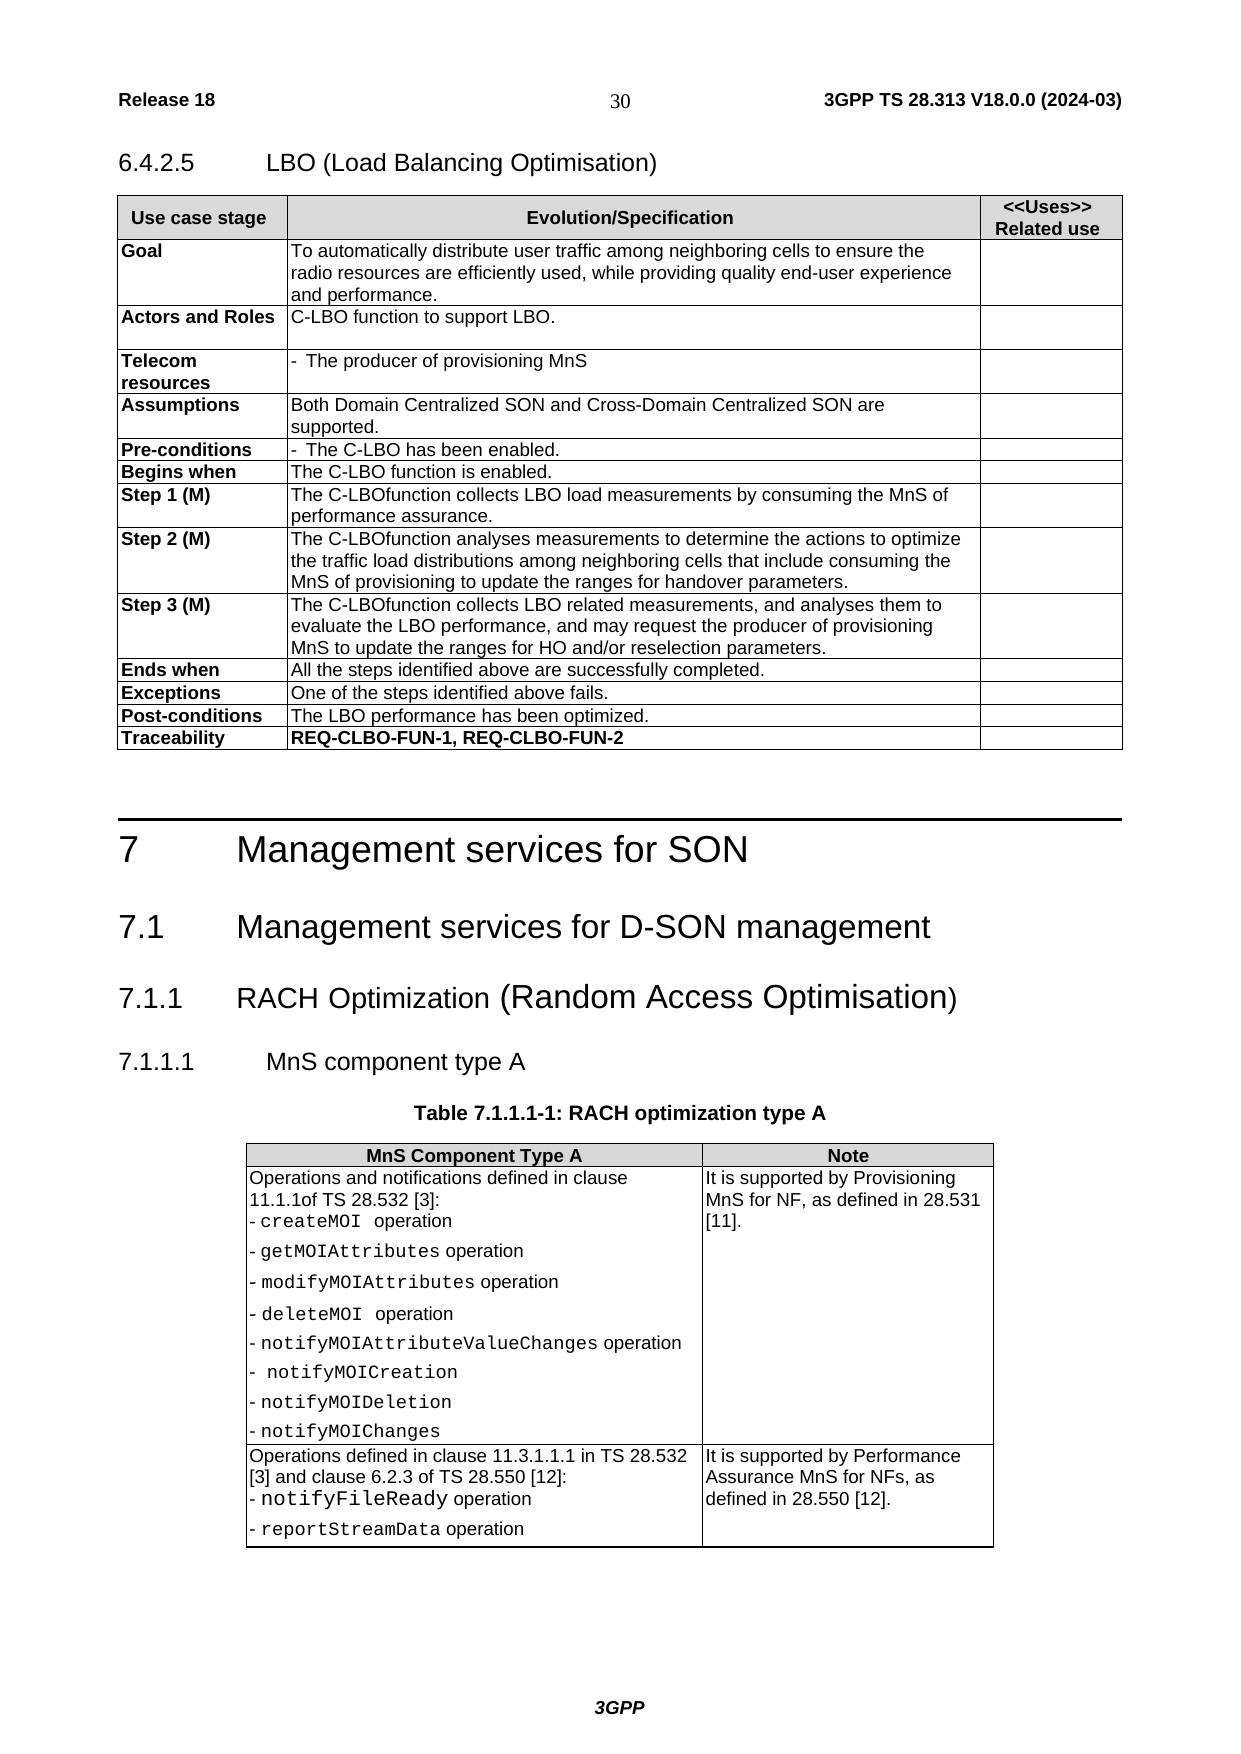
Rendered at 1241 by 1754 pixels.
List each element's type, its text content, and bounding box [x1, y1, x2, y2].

table_cell The C-LBOfunction collects LBO load measurements by consuming the MnS of performance assurance. [288, 484, 980, 527]
table_cell Telecom resources [118, 350, 287, 393]
table_cell Step 2 (M) [118, 528, 287, 592]
table_cell Post-conditions [118, 705, 287, 726]
table_header Use case stage [118, 196, 287, 239]
subtitle 6.4.2.5 LBO (Load Balancing Optimisation) [118, 147, 1122, 176]
table_cell The C-LBOfunction analyses measurements to determine the actions to optimize the traffic load distributions among neighboring cells that include consuming the MnS of provisioning to update the ranges for handover parameters. [288, 528, 980, 592]
table_cell Operations defined in clause 11.3.1.1.1 in TS 28.532 [3] and clause 6.2.3 of TS 28.550 [12]: - notifyFileReady operation - reportStreamData operation [247, 1445, 702, 1546]
table_cell The C-LBOfunction collects LBO related measurements, and analyses them to evaluate the LBO performance, and may request the producer of provisioning MnS to update the ranges for HO and/or reselection parameters. [288, 594, 980, 658]
table_cell [981, 350, 1122, 393]
table_cell Operations and notifications defined in clause 11.1.1of TS 28.532 [3]: - createMOI operation - getMOIAttributes operation - modifyMOIAttributes operation - deleteMOI operation - notifyMOIAttributeValueChanges operation - notifyMOICreation - notifyMOIDeletion - notifyMOIChanges [247, 1167, 702, 1443]
table_cell [981, 528, 1122, 592]
table_cell Both Domain Centralized SON and Cross-Domain Centralized SON are supported. [288, 394, 980, 437]
table_cell [981, 705, 1122, 726]
text Table 7.1.1.1-1: RACH optimization type A [118, 1101, 1122, 1124]
table_cell [981, 394, 1122, 437]
table_cell One of the steps identified above fails. [288, 682, 980, 703]
table_cell Ends when [118, 659, 287, 681]
table_cell Step 3 (M) [118, 594, 287, 658]
table_cell C-LBO function to support LBO. [288, 306, 980, 349]
table_cell [981, 727, 1122, 749]
table_cell Assumptions [118, 394, 287, 437]
table_header Evolution/Specification [288, 196, 980, 239]
table_cell The C-LBO has been enabled. [288, 439, 980, 460]
subtitle 7 Management services for SON [118, 821, 1122, 870]
table_cell Traceability [118, 727, 287, 749]
table_cell [981, 306, 1122, 349]
table_cell Step 1 (M) [118, 484, 287, 527]
table_cell Exceptions [118, 682, 287, 703]
table_header Note [703, 1144, 993, 1166]
table_cell [981, 484, 1122, 527]
table_cell [981, 439, 1122, 460]
table_cell [981, 659, 1122, 681]
table_header <<Uses>> Related use [981, 196, 1122, 239]
table_cell It is supported by Performance Assurance MnS for NFs, as defined in 28.550 [12]. [703, 1445, 993, 1546]
table_cell Begins when [118, 461, 287, 483]
table_cell The producer of provisioning MnS [288, 350, 980, 393]
table_header MnS Component Type A [247, 1144, 702, 1166]
table_cell [981, 461, 1122, 483]
table_cell REQ-CLBO-FUN-1, REQ-CLBO-FUN-2 [288, 727, 980, 749]
subtitle 7.1 Management services for D-SON management [118, 907, 1122, 946]
table_cell Pre-conditions [118, 439, 287, 460]
table_cell [981, 594, 1122, 658]
subtitle 7.1.1.1 MnS component type A [118, 1047, 1122, 1076]
table_cell The C-LBO function is enabled. [288, 461, 980, 483]
table_cell [981, 240, 1122, 305]
table_cell To automatically distribute user traffic among neighboring cells to ensure the radio resources are efficiently used, while providing quality end-user experience and performance. [288, 240, 980, 305]
subtitle 7.1.1 RACH Optimization (Random Access Optimisation) [118, 977, 1122, 1016]
table_cell Actors and Roles [118, 306, 287, 349]
table_cell It is supported by Provisioning MnS for NF, as defined in 28.531 [11]. [703, 1167, 993, 1443]
table_cell [981, 682, 1122, 703]
table_cell Goal [118, 240, 287, 305]
table_cell The LBO performance has been optimized. [288, 705, 980, 726]
table_cell All the steps identified above are successfully completed. [288, 659, 980, 681]
